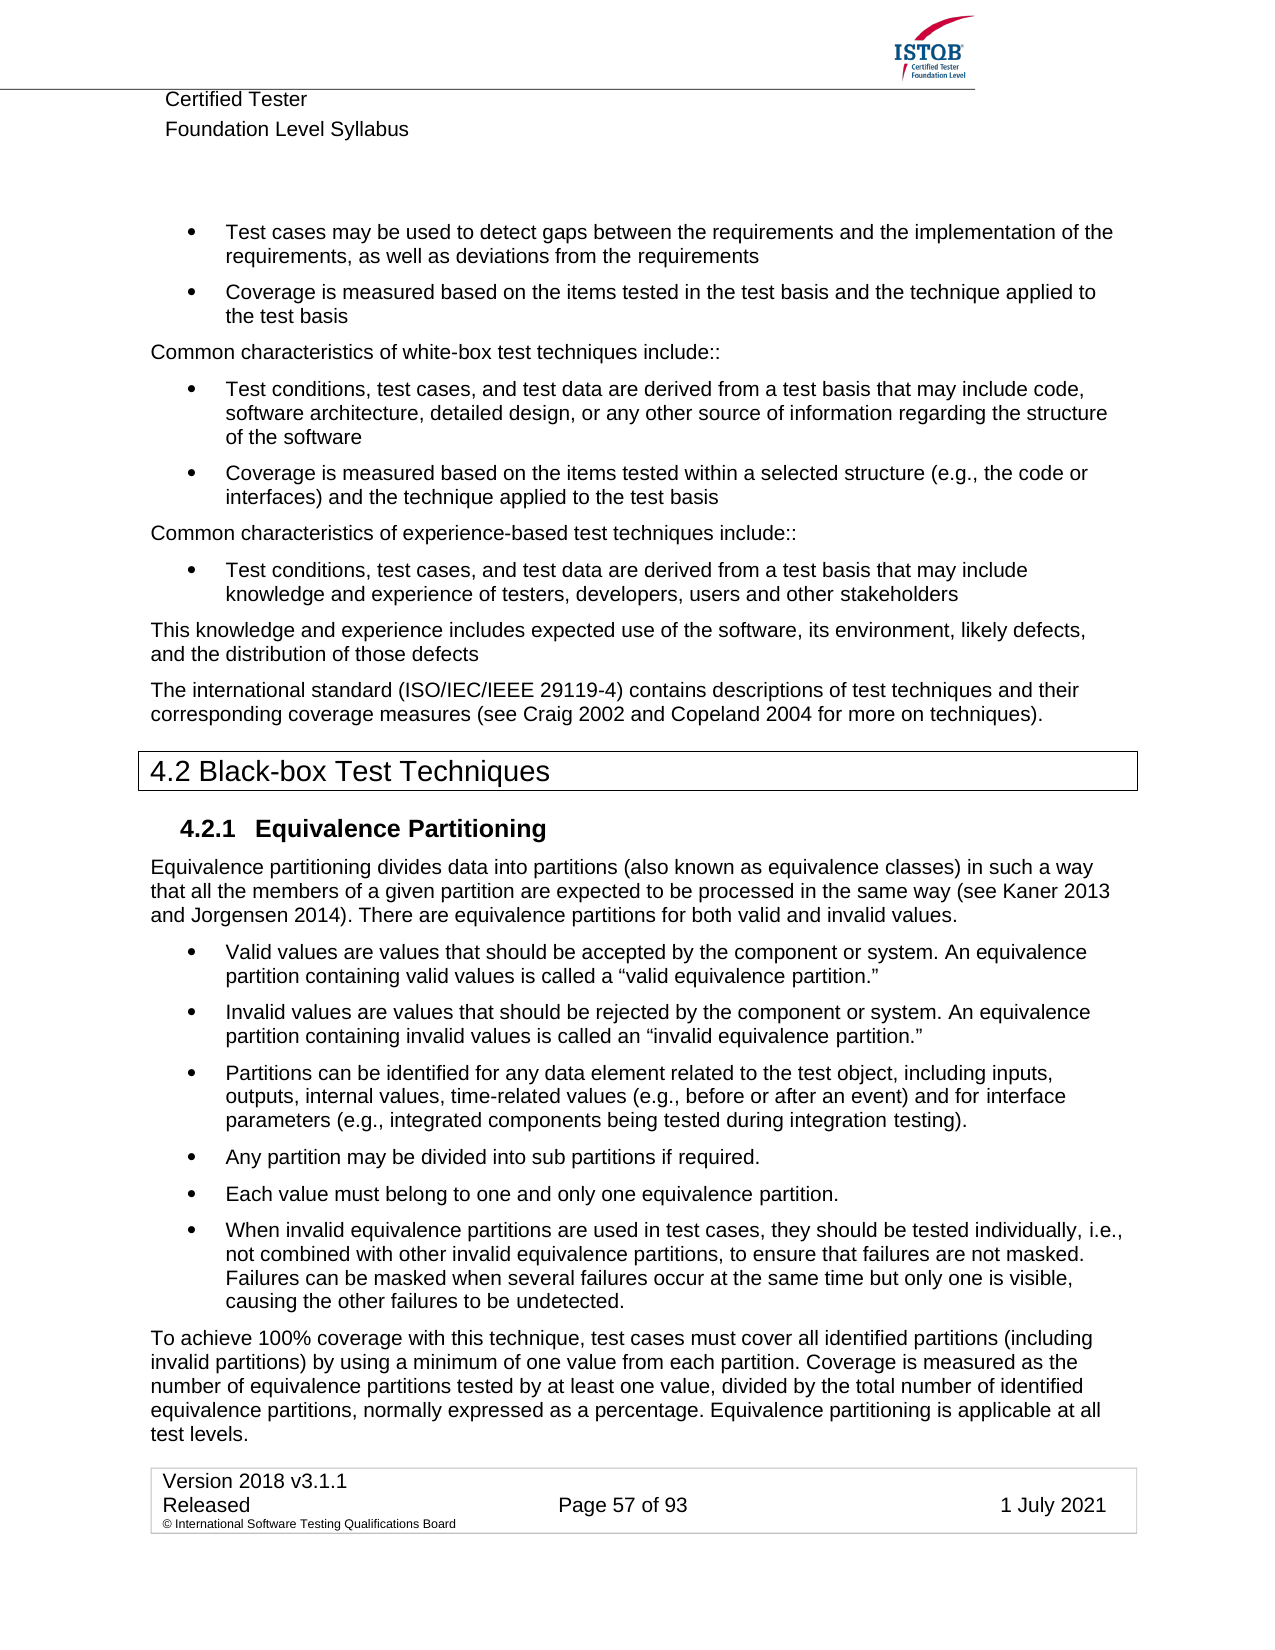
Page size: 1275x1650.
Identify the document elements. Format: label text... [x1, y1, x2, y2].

list Any partition may be divided into sub partitions if required. [188, 1145, 1150, 1169]
list Test conditions, test cases, and test data are derived from a test basis that may include knowledge and experience of testers, developers, users and other stakeholders [188, 558, 1029, 606]
list Coverage is measured based on the items tested within a selected structure (e.g., the code or interfaces) and the technique applied to the test basis [188, 461, 1089, 509]
subtitle Equivalence Partitioning [180, 814, 1150, 843]
list Coverage is measured based on the items tested in the test basis and the technique applied to the test basis [188, 279, 1098, 328]
list Test cases may be used to detect gaps between the requirements and the implementation of the requirements, as well as deviations from the requirements [188, 219, 1116, 268]
list Partitions can be identified for any data element related to the test object, including inputs, outputs, internal values, time-related values (e.g., before or after an event) and for interface parameters (e.g., integrated components being tested during integration testing). [188, 1060, 1066, 1132]
text This knowledge and experience includes expected use of the software, its environment, likely defects, and the distribution of those defects [150, 618, 1089, 666]
list Invalid values are values that should be rejected by the component or system. An equivalence partition containing invalid values is called an “invalid equivalence partition.” [188, 1000, 1092, 1048]
picture [878, 0, 990, 102]
list Valid values are values that should be accepted by the component or system. An equivalence partition containing valid values is called a “valid equivalence partition.” [188, 940, 1089, 988]
text Common characteristics of white-box test techniques include:: [150, 340, 1150, 364]
text Equivalence partitioning divides data into partitions (also known as equivalence classes) in such a way that all the members of a given partition are expected to be processed in the same way (see Kaner 2013 and Jorgensen 2014). There are equivalence partitions for both valid and invalid values. [150, 855, 1114, 927]
text To achieve 100% coverage with this technique, test cases must cover all identified partitions (including invalid partitions) by using a minimum of one value from each partition. Coverage is measured as the number of equivalence partitions tested by at least one value, divided by the total number of identified equivalence partitions, normally expressed as a percentage. Equivalence partitioning is applicable at all test levels. [150, 1326, 1104, 1446]
text Common characteristics of experience-based test techniques include:: [150, 521, 1150, 545]
text The international standard (ISO/IEC/IEEE 29119-4) contains descriptions of test techniques and their corresponding coverage measures (see Craig 2002 and Copeland 2004 for more on techniques). [150, 678, 1082, 726]
list Each value must belong to one and only one equivalence partition. [188, 1181, 1150, 1205]
list When invalid equivalence partitions are used in test cases, they should be tested individually, i.e., not combined with other invalid equivalence partitions, to ensure that failures are not masked. Failures can be masked when several failures occur at the same time but only one is visible, causing the other failures to be undetected. [188, 1217, 1123, 1313]
list Test conditions, test cases, and test data are derived from a test basis that may include code, software architecture, detailed design, or any other source of information regarding the structure of the software [188, 377, 1109, 449]
